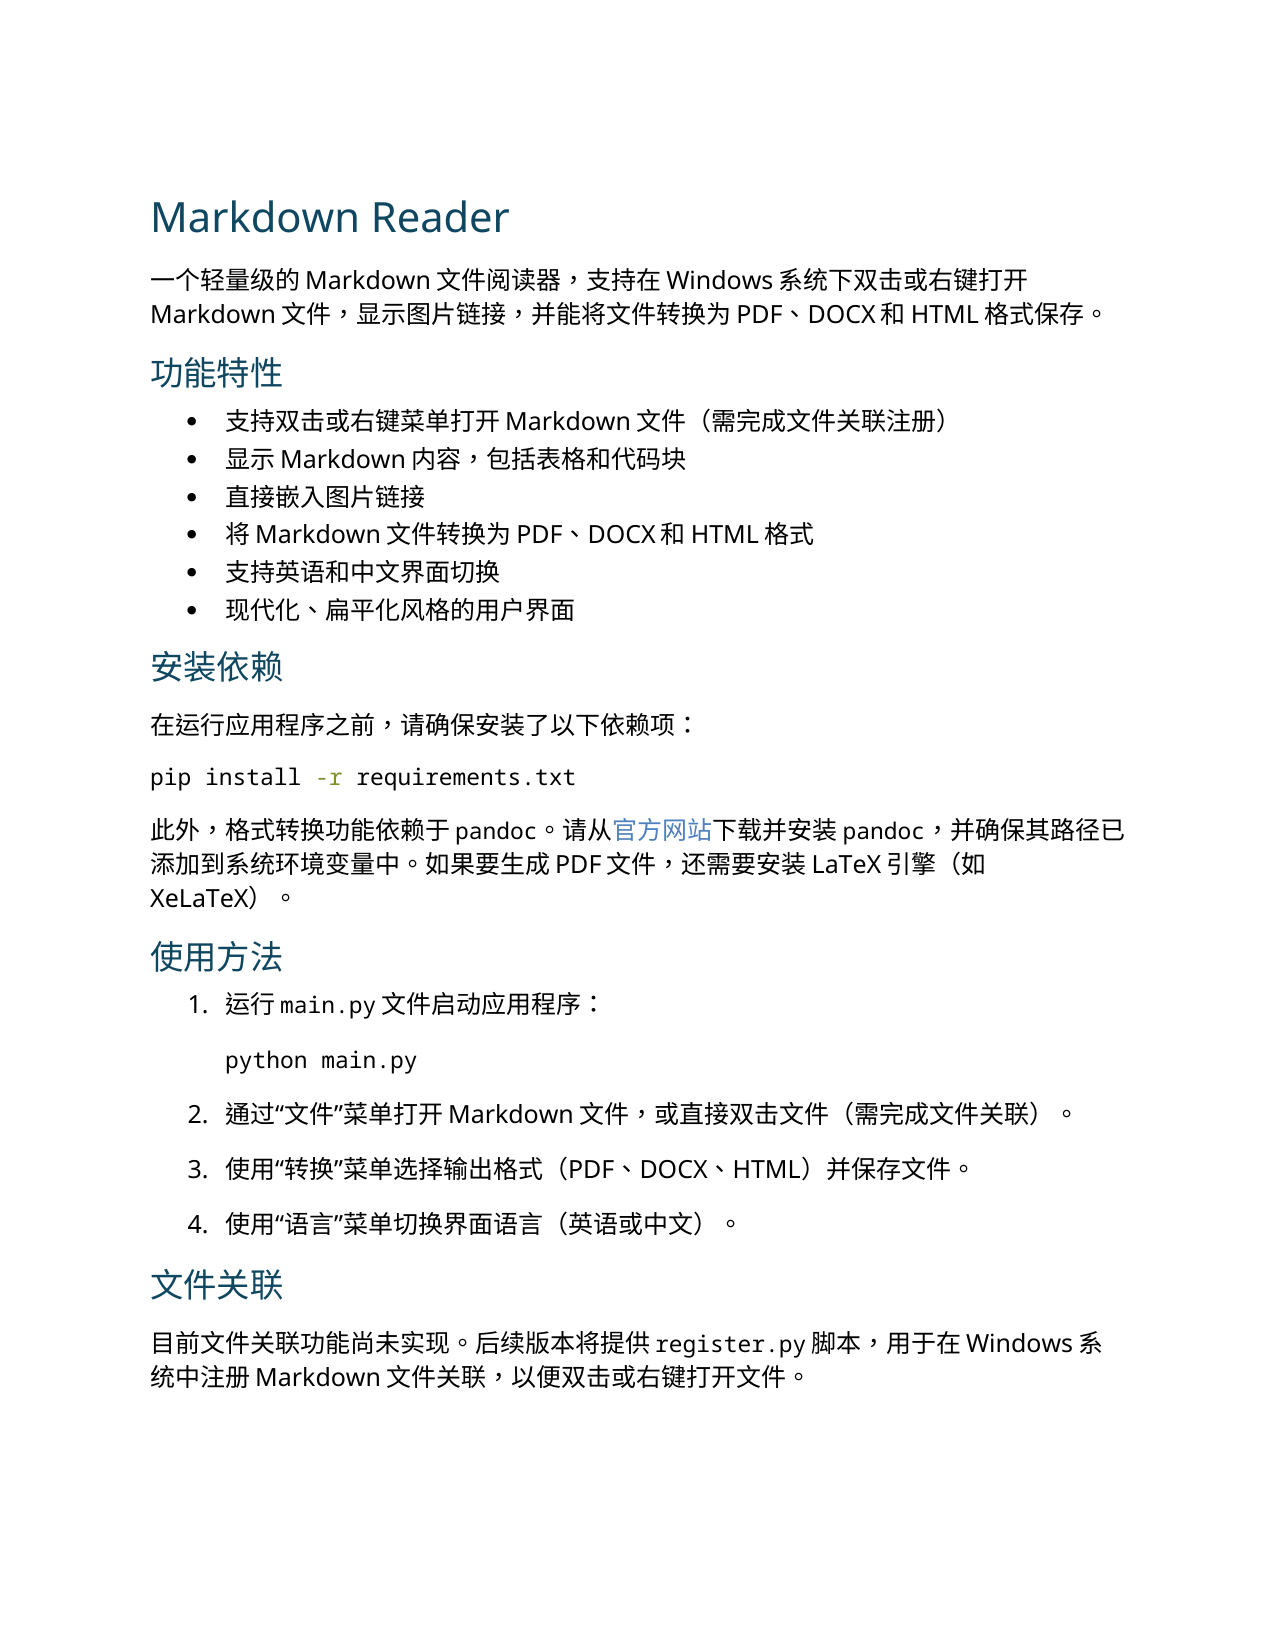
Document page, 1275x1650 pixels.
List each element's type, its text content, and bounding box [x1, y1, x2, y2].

list 直接嵌入图片链接 [187, 479, 1125, 513]
list python main.py [187, 1042, 1125, 1076]
text 目前文件关联功能尚未实现。后续版本将提供register.py脚本，用于在Windows系统中注册Markdown文件关联，以便双击或右键打开文件。 [150, 1326, 1125, 1394]
text 此外，格式转换功能依赖于pandoc。请从官方网站下载并安装pandoc，并确保其路径已添加到系统环境变量中。如果要生成PDF文件，还需要安装LaTeX引擎（如XeLaTeX）。 [150, 812, 1125, 915]
subtitle 使用方法 [150, 933, 1125, 979]
list 通过“文件”菜单打开Markdown文件，或直接双击文件（需完成文件关联）。 [187, 1097, 1125, 1131]
text 在运行应用程序之前，请确保安装了以下依赖项： [150, 708, 1125, 742]
list 现代化、扁平化风格的用户界面 [187, 593, 1125, 627]
list 支持双击或右键菜单打开Markdown文件（需完成文件关联注册） [187, 404, 1125, 438]
subtitle 功能特性 [150, 350, 1125, 395]
subtitle 安装依赖 [150, 643, 1125, 689]
list 使用“转换”菜单选择输出格式（PDF、DOCX、HTML）并保存文件。 [187, 1152, 1125, 1186]
text pip install -r requirements.txt [150, 760, 1125, 792]
subtitle 文件关联 [150, 1262, 1125, 1307]
list 使用“语言”菜单切换界面语言（英语或中文）。 [187, 1207, 1125, 1241]
list 支持英语和中文界面切换 [187, 555, 1125, 589]
subtitle Markdown Reader [150, 187, 1125, 244]
list 运行main.py文件启动应用程序： [187, 987, 1125, 1021]
text 一个轻量级的Markdown文件阅读器，支持在Windows系统下双击或右键打开Markdown文件，显示图片链接，并能将文件转换为PDF、DOCX和HTML格式保存。 [150, 263, 1125, 331]
list 显示Markdown内容，包括表格和代码块 [187, 441, 1125, 476]
list 将Markdown文件转换为PDF、DOCX和HTML格式 [187, 517, 1125, 551]
